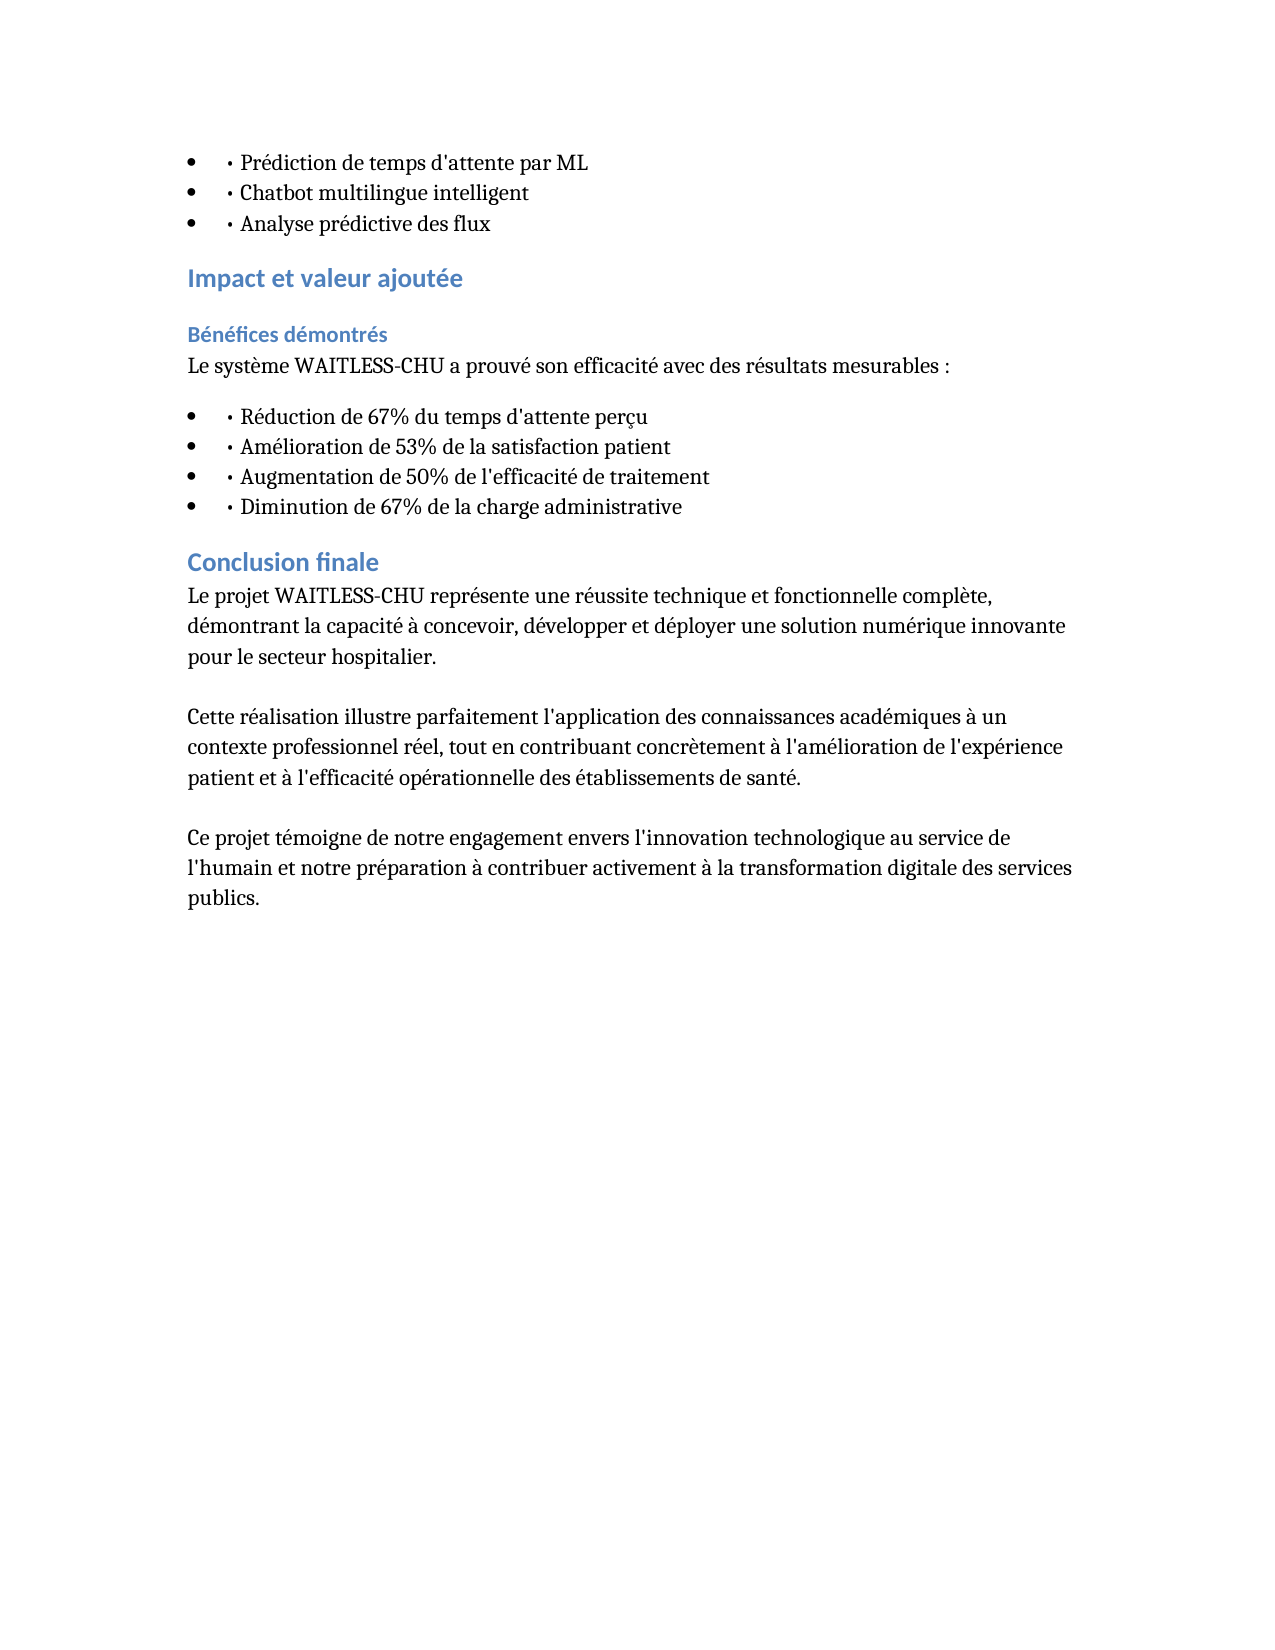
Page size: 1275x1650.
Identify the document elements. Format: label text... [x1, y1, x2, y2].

text Le projet WAITLESS-CHU représente une réussite technique et fonctionnelle complète, démontrant la capacité à concevoir, développer et déployer une solution numérique innovante pour le secteur hospitalier. Cette réalisation illustre parfaitement l'application des connaissances académiques à un contexte professionnel réel, tout en contribuant concrètement à l'amélioration de l'expérience patient et à l'efficacité opérationnelle des établissements de santé. Ce projet témoigne de notre engagement envers l'innovation technologique au service de l'humain et notre préparation à contribuer activement à la transformation digitale des services publics. [187, 583, 1087, 911]
subtitle Conclusion finale [187, 545, 1087, 578]
list • Réduction de 67% du temps d'attente perçu [187, 403, 1087, 430]
list • Amélioration de 53% de la satisfaction patient [187, 434, 1087, 460]
list • Augmentation de 50% de l'efficacité de traitement [187, 464, 1087, 490]
list • Prédiction de temps d'attente par ML [187, 150, 1087, 176]
subtitle Impact et valeur ajoutée [187, 261, 1087, 294]
list • Analyse prédictive des flux [187, 210, 1087, 237]
text Le système WAITLESS-CHU a prouvé son efficacité avec des résultats mesurables : [187, 352, 1087, 379]
list • Diminution de 67% de la charge administrative [187, 494, 1087, 520]
list • Chatbot multilingue intelligent [187, 180, 1087, 207]
subtitle Bénéfices démontrés [187, 320, 1087, 348]
